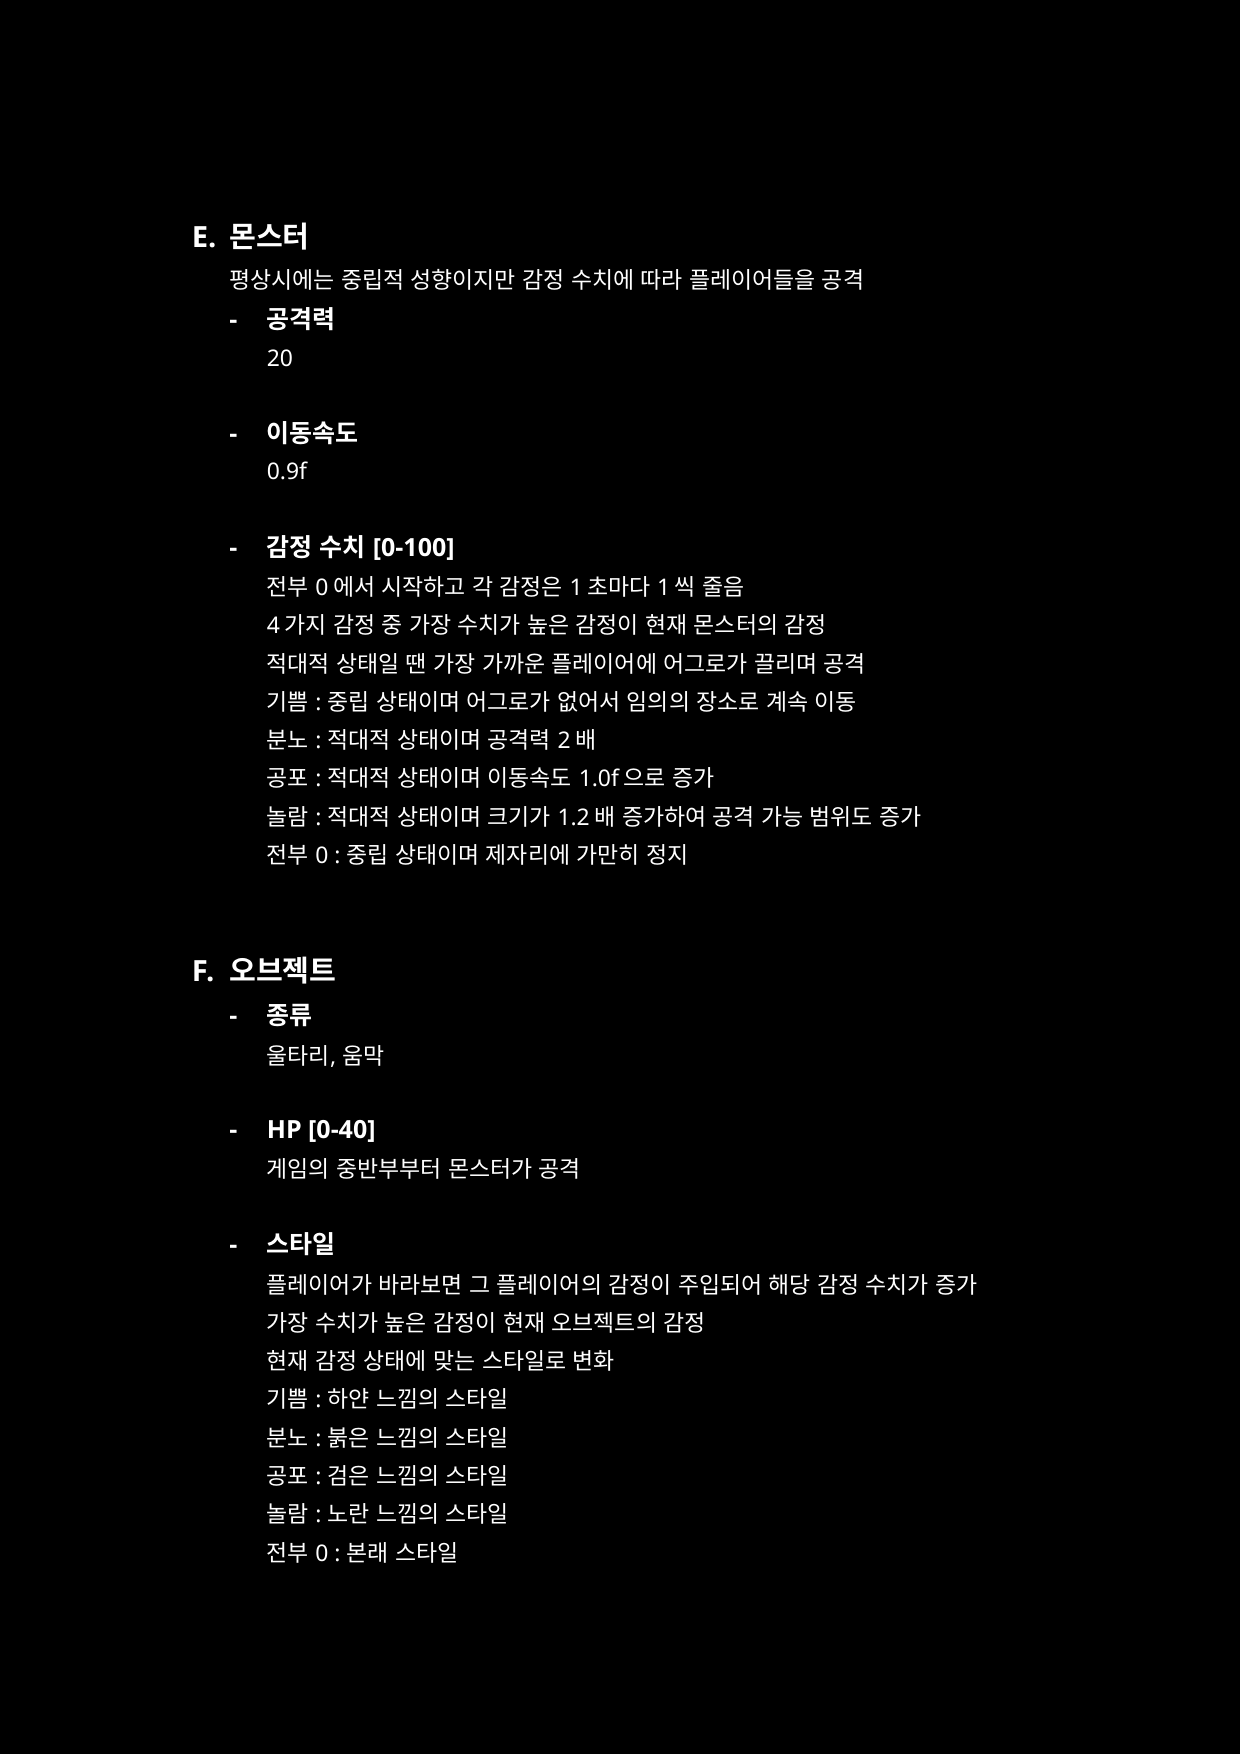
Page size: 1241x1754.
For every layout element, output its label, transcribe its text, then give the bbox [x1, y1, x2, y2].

list 놀람 : 적대적 상태이며 크기가 1.2배 증가하여 공격 가능 범위도 증가 [267, 798, 1090, 832]
list HP [0-40] [229, 1112, 1090, 1146]
list 분노 : 붉은 느낌의 스타일 [267, 1419, 1090, 1453]
list 종류 [229, 996, 1090, 1032]
list 가장 수치가 높은 감정이 현재 오브젝트의 감정 [267, 1305, 1090, 1338]
list 평상시에는 중립적 성향이지만 감정 수치에 따라 플레이어들을 공격 [229, 262, 1090, 295]
list 0.9f [267, 455, 1090, 486]
list 감정 수치 [0-100] [229, 527, 1090, 563]
list 전부 0 : 중립 상태이며 제자리에 가만히 정지 [267, 837, 1090, 870]
list 공포 : 적대적 상태이며 이동속도 1.0f으로 증가 [267, 760, 1090, 793]
list 기쁨 : 중립 상태이며 어그로가 없어서 임의의 장소로 계속 이동 [267, 683, 1090, 717]
list 분노 : 적대적 상태이며 공격력 2배 [267, 722, 1090, 755]
list 적대적 상태일 땐 가장 가까운 플레이어에 어그로가 끌리며 공격 [267, 645, 1090, 679]
list 놀람 : 노란 느낌의 스타일 [267, 1496, 1090, 1529]
list 게임의 중반부부터 몬스터가 공격 [267, 1151, 1090, 1184]
list 울타리, 움막 [267, 1037, 1090, 1071]
list 공포 : 검은 느낌의 스타일 [267, 1458, 1090, 1491]
list 몬스터 [192, 213, 1090, 256]
list 현재 감정 상태에 맞는 스타일로 변화 [267, 1343, 1090, 1376]
list 이동속도 [229, 413, 1090, 450]
list 전부 0에서 시작하고 각 감정은 1초마다 1씩 줄음 [267, 569, 1090, 602]
list 플레이어가 바라보면 그 플레이어의 감정이 주입되어 해당 감정 수치가 증가 [267, 1267, 1090, 1300]
list 20 [267, 342, 1090, 373]
list 기쁨 : 하얀 느낌의 스타일 [267, 1381, 1090, 1414]
list 공격력 [229, 300, 1090, 336]
list 4가지 감정 중 가장 수치가 높은 감정이 현재 몬스터의 감정 [267, 607, 1090, 640]
list 스타일 [229, 1225, 1090, 1261]
list 전부 0 : 본래 스타일 [267, 1534, 1090, 1568]
list 오브젝트 [192, 947, 1090, 989]
